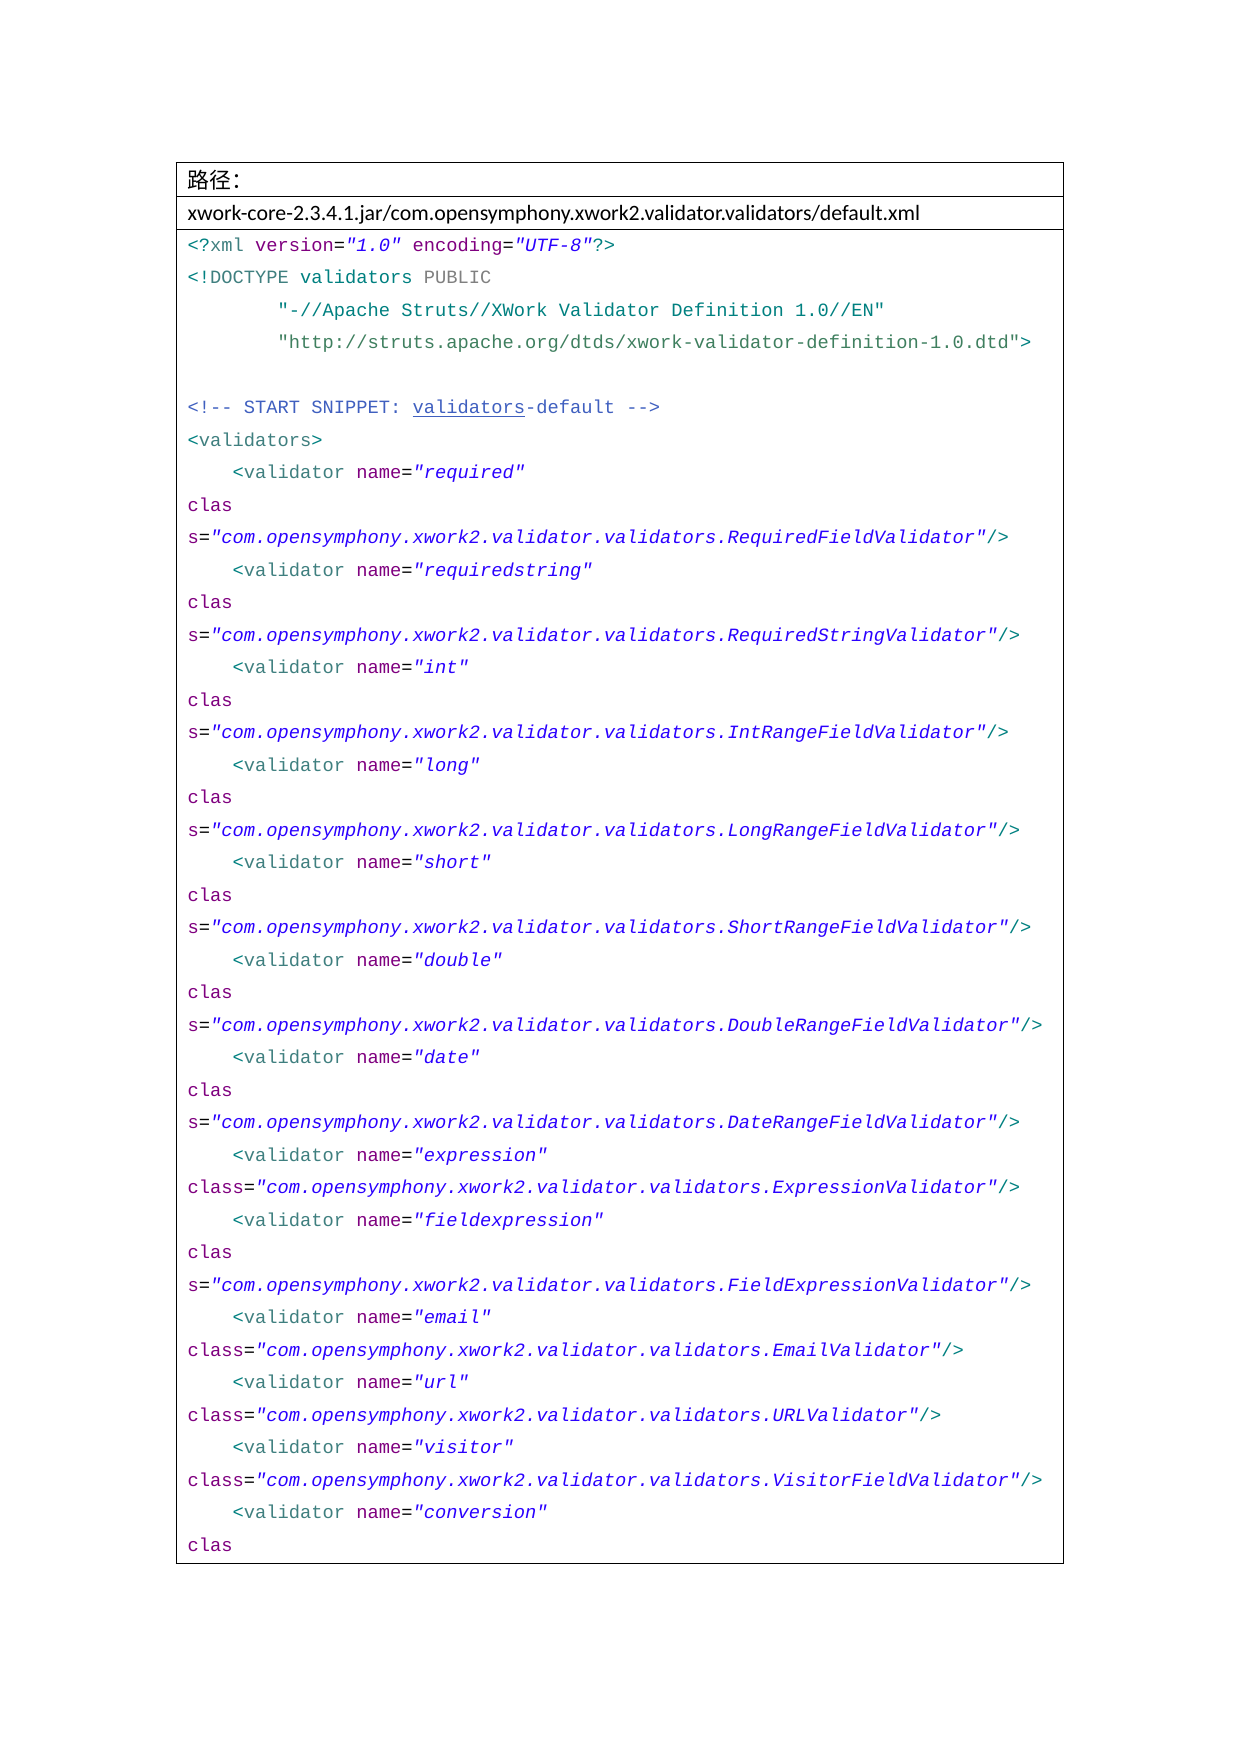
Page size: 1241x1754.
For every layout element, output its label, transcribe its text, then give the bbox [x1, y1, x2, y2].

table_header 路径： [177, 163, 1063, 196]
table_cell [177, 230, 1063, 1563]
table_cell xwork-core-2.3.4.1.jar/com.opensymphony.xwork2.validator.validators/default.xml [177, 197, 1063, 229]
